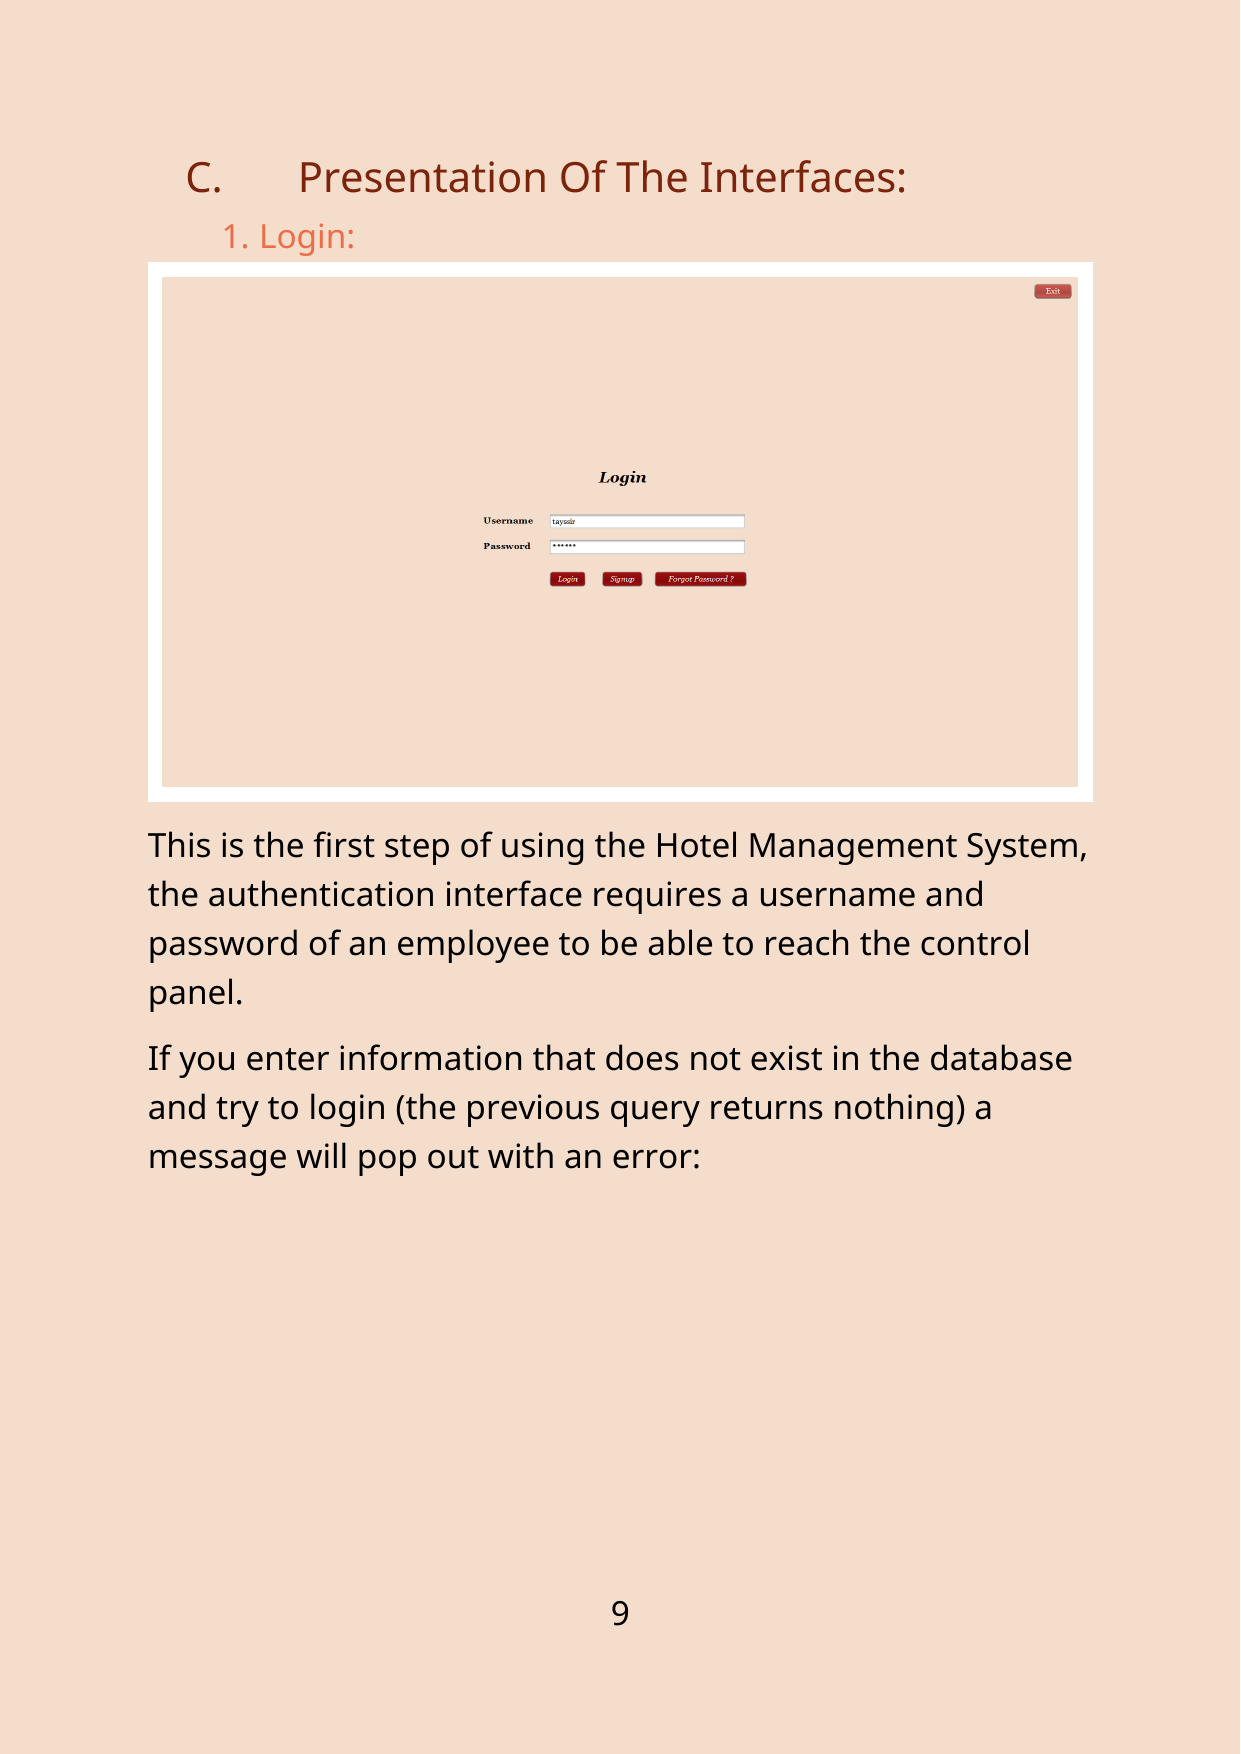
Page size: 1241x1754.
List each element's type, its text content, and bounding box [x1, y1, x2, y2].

text This is the first step of using the Hotel Management System, the authentication interface requires a username and password of an employee to be able to reach the control panel. [148, 822, 1093, 1014]
subtitle Presentation Of The Interfaces: [185, 148, 1093, 204]
subtitle Login: [221, 213, 1093, 258]
text If you enter information that does not exist in the database and try to login (the previous query returns nothing) a message will pop out with an error: [148, 1035, 1093, 1178]
picture [162, 277, 1078, 787]
